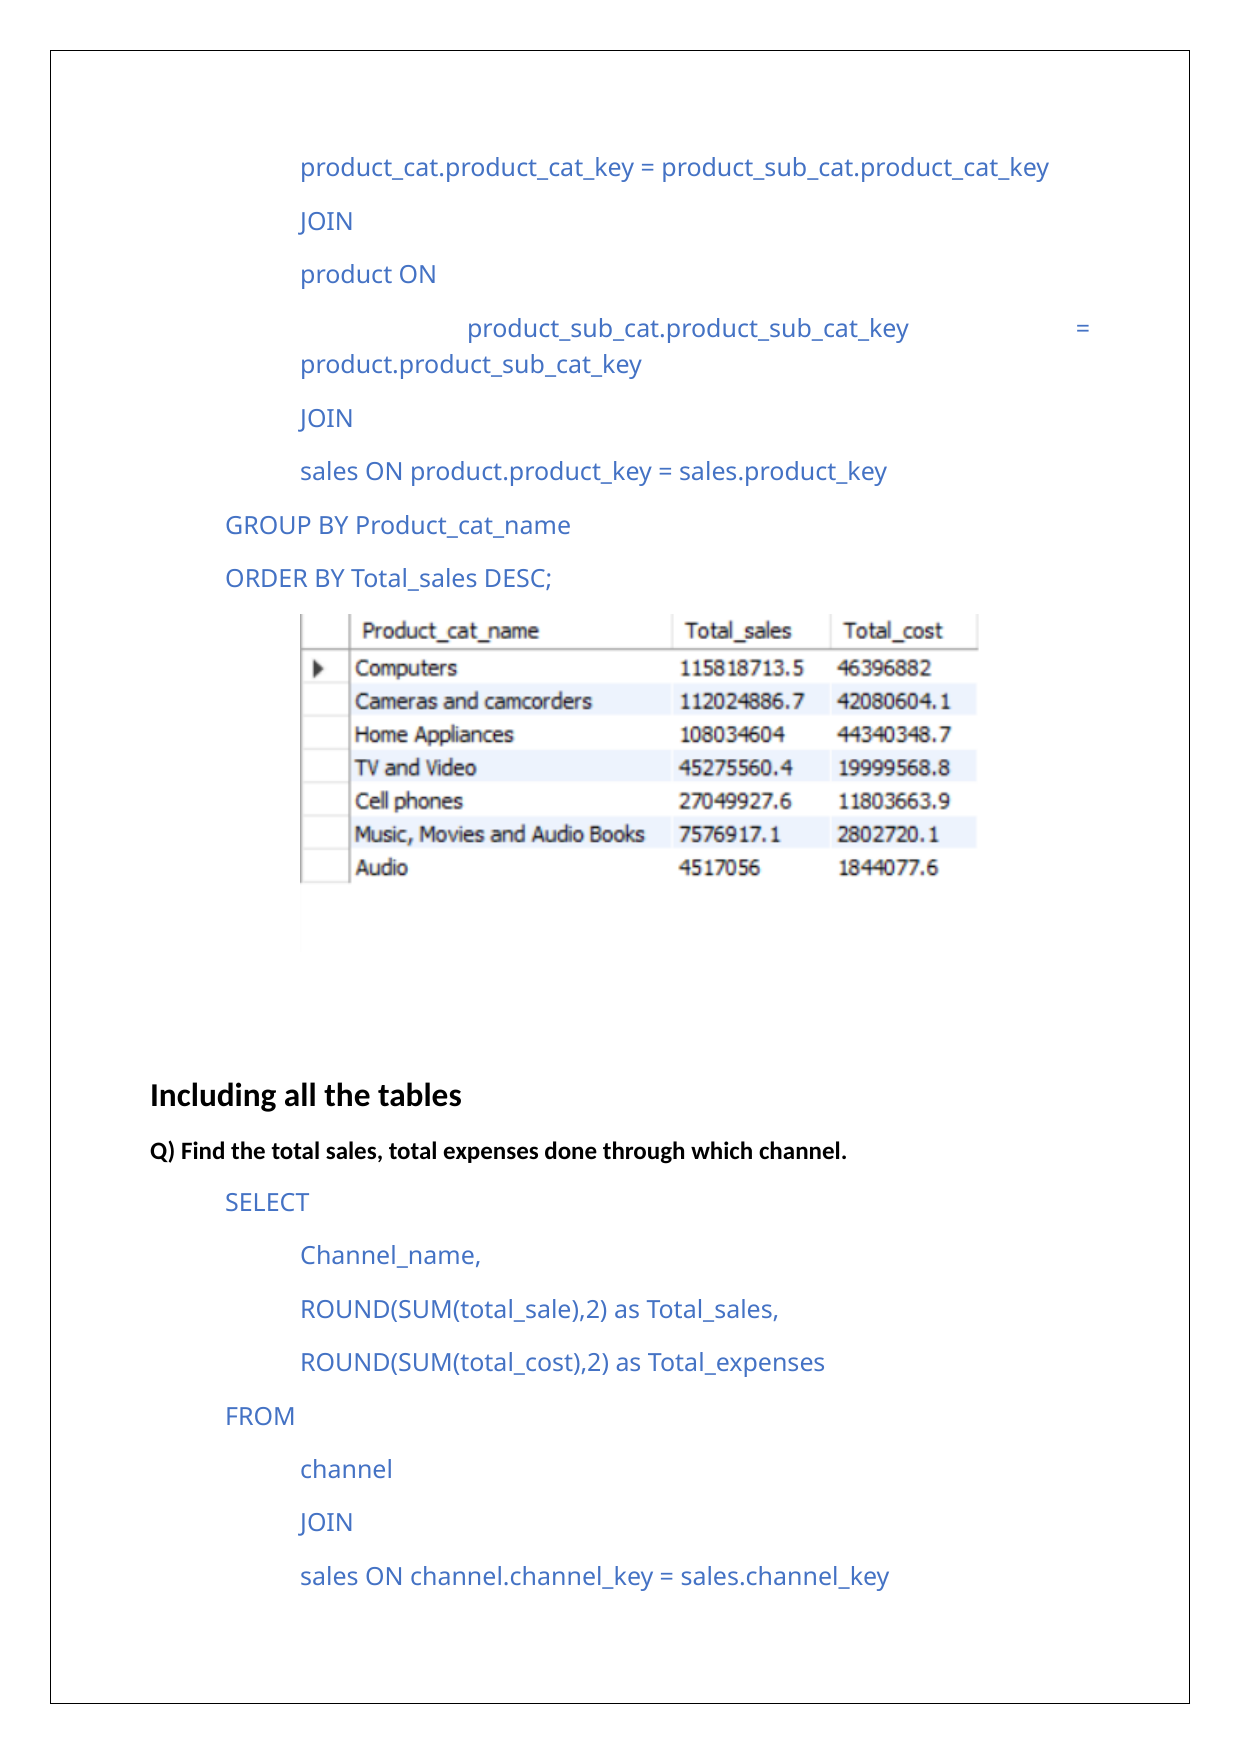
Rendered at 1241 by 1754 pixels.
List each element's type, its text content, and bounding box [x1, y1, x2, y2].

text Including all the tables [150, 1074, 1090, 1115]
picture [300, 614, 1004, 952]
text Q) Find the total sales, total expenses done through which channel. [150, 1135, 1090, 1165]
text JOIN [150, 1505, 1090, 1539]
text ROUND(SUM(total_sale),2) as Total_sales, [150, 1291, 1090, 1325]
text Channel_name, [150, 1238, 1090, 1272]
text product ON [150, 257, 1090, 291]
text sales ON product.product_key = sales.product_key [150, 454, 1090, 488]
text sales ON channel.channel_key = sales.channel_key [150, 1558, 1090, 1593]
text ORDER BY Total_sales DESC; [150, 561, 1090, 595]
text channel [150, 1452, 1090, 1486]
text SELECT [150, 1184, 1090, 1218]
text product_sub_cat.product_sub_cat_key = product.product_sub_cat_key [300, 310, 1090, 381]
text product_cat.product_cat_key = product_sub_cat.product_cat_key [225, 150, 1090, 184]
text FROM [150, 1398, 1090, 1432]
text GROUP BY Product_cat_name [150, 507, 1090, 541]
text ROUND(SUM(total_cost),2) as Total_expenses [150, 1345, 1090, 1379]
text JOIN [150, 203, 1090, 237]
text JOIN [150, 401, 1090, 434]
